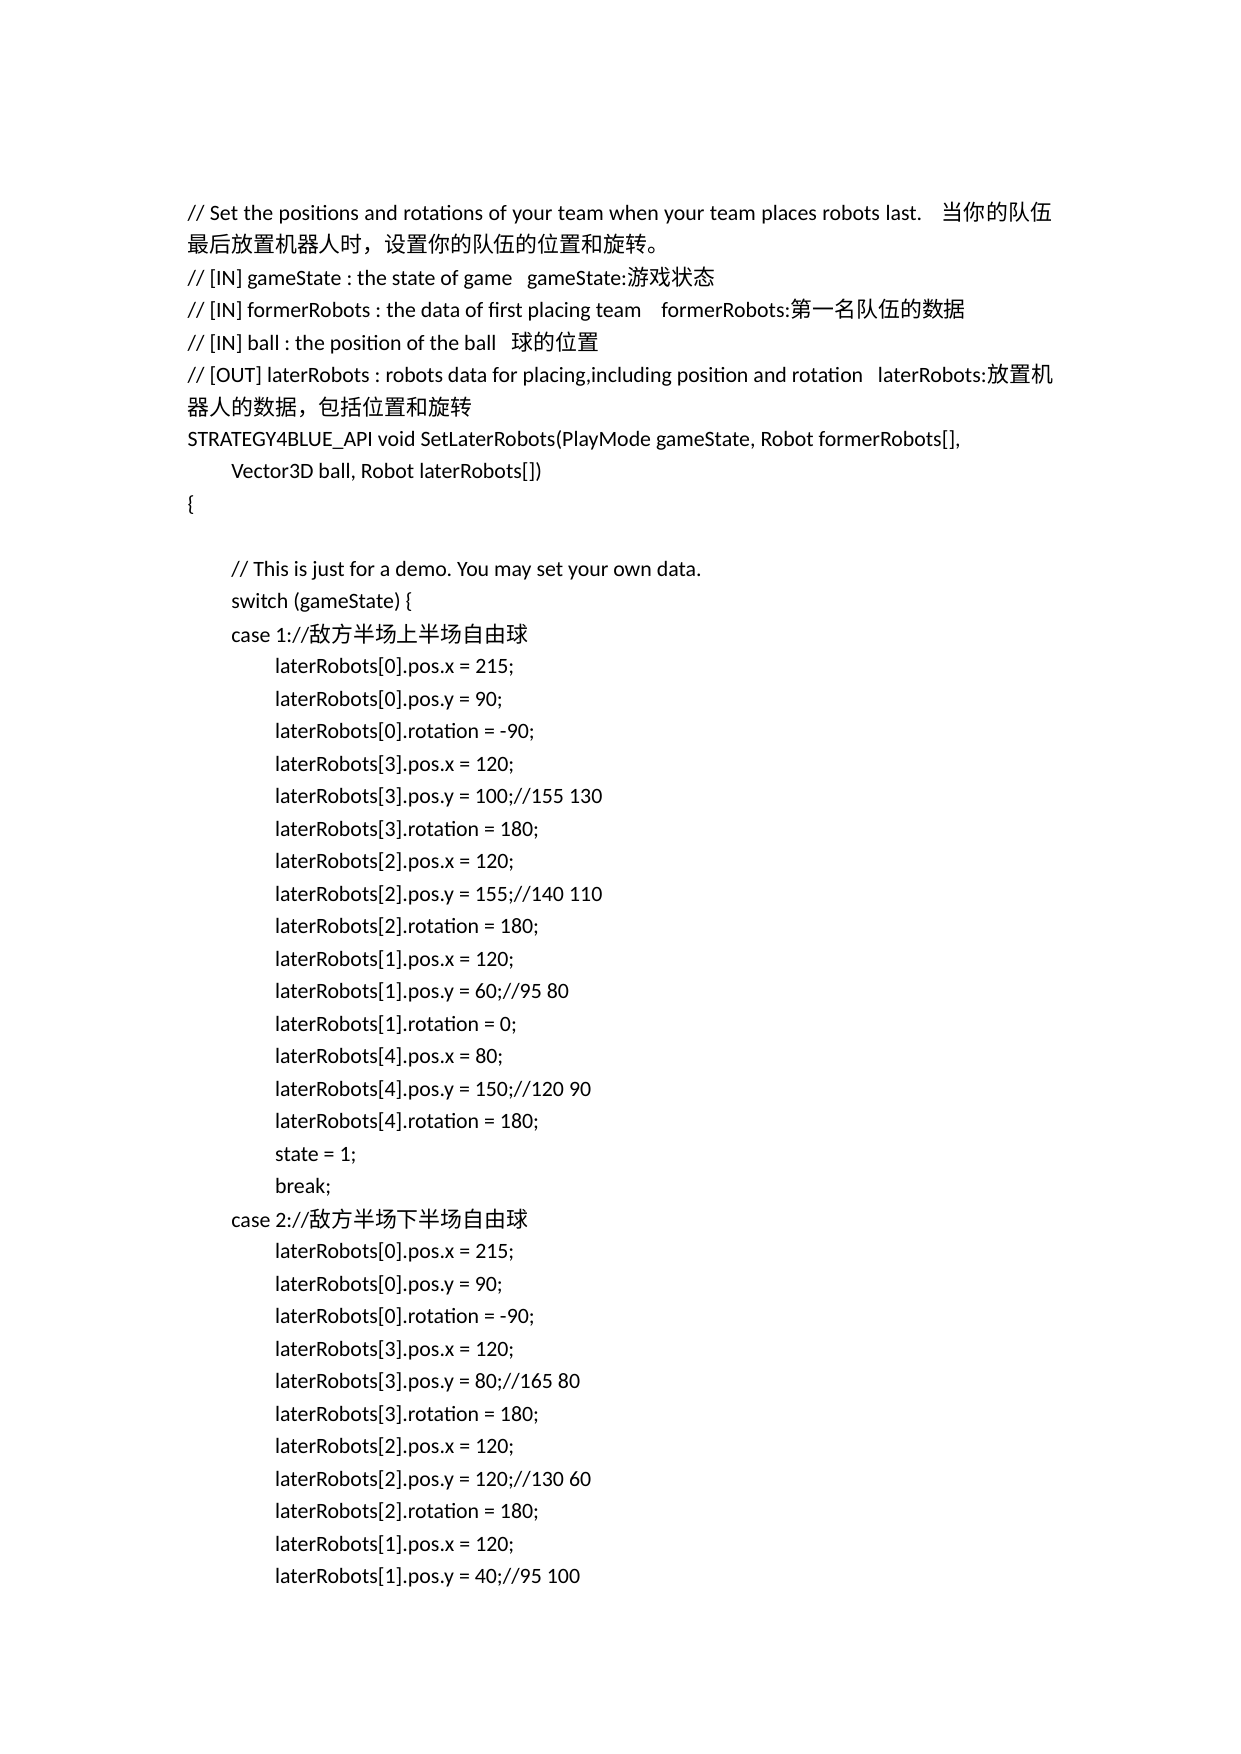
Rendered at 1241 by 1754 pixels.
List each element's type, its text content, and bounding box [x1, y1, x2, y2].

text laterRobots[2].rotation = 180; [187, 909, 1053, 942]
text Vector3D ball, Robot laterRobots[]) [187, 454, 1053, 487]
text // This is just for a demo. You may set your own data. [187, 552, 1053, 584]
text laterRobots[1].pos.y = 60;//95 80 [187, 974, 1053, 1007]
text STRATEGY4BLUE_API void SetLaterRobots(PlayMode gameState, Robot formerRobots[], [187, 422, 1053, 454]
text laterRobots[0].pos.y = 90; [187, 1267, 1053, 1299]
text { [187, 487, 1053, 519]
text laterRobots[4].pos.x = 80; [187, 1039, 1053, 1072]
text laterRobots[0].pos.x = 215; [187, 1234, 1053, 1267]
text case 2://敌方半场下半场自由球 [187, 1202, 1053, 1234]
text laterRobots[2].pos.x = 120; [187, 844, 1053, 877]
text state = 1; [187, 1137, 1053, 1169]
text laterRobots[1].pos.x = 120; [187, 942, 1053, 974]
text laterRobots[4].rotation = 180; [187, 1104, 1053, 1137]
text // [IN] ball : the position of the ball 球的位置 [187, 324, 1053, 357]
text // Set the positions and rotations of your team when your team places robots last. 当你的队伍最后放置机器人时，设置你的队伍的位置和旋转。 [187, 194, 1053, 259]
text switch (gameState) { [187, 584, 1053, 617]
text laterRobots[2].pos.y = 120;//130 60 [187, 1462, 1053, 1494]
text laterRobots[0].rotation = -90; [187, 1299, 1053, 1332]
text laterRobots[1].rotation = 0; [187, 1007, 1053, 1039]
text laterRobots[4].pos.y = 150;//120 90 [187, 1072, 1053, 1104]
text laterRobots[1].pos.x = 120; [187, 1527, 1053, 1559]
text laterRobots[0].pos.x = 215; [187, 649, 1053, 682]
text // [OUT] laterRobots : robots data for placing,including position and rotation laterRobots:放置机器人的数据，包括位置和旋转 [187, 357, 1053, 422]
text laterRobots[3].pos.y = 100;//155 130 [187, 779, 1053, 812]
text laterRobots[0].rotation = -90; [187, 714, 1053, 747]
text laterRobots[3].pos.x = 120; [187, 1332, 1053, 1364]
text laterRobots[3].pos.x = 120; [187, 747, 1053, 779]
text // [IN] formerRobots : the data of first placing team formerRobots:第一名队伍的数据 [187, 292, 1053, 324]
text case 1://敌方半场上半场自由球 [187, 617, 1053, 649]
text laterRobots[0].pos.y = 90; [187, 682, 1053, 714]
text laterRobots[2].pos.y = 155;//140 110 [187, 877, 1053, 909]
text laterRobots[3].pos.y = 80;//165 80 [187, 1364, 1053, 1397]
text laterRobots[3].rotation = 180; [187, 1397, 1053, 1429]
text laterRobots[2].pos.x = 120; [187, 1429, 1053, 1462]
text laterRobots[2].rotation = 180; [187, 1494, 1053, 1527]
text // [IN] gameState : the state of game gameState:游戏状态 [187, 259, 1053, 292]
text laterRobots[1].pos.y = 40;//95 100 [187, 1559, 1053, 1592]
text break; [187, 1169, 1053, 1202]
text laterRobots[3].rotation = 180; [187, 812, 1053, 844]
